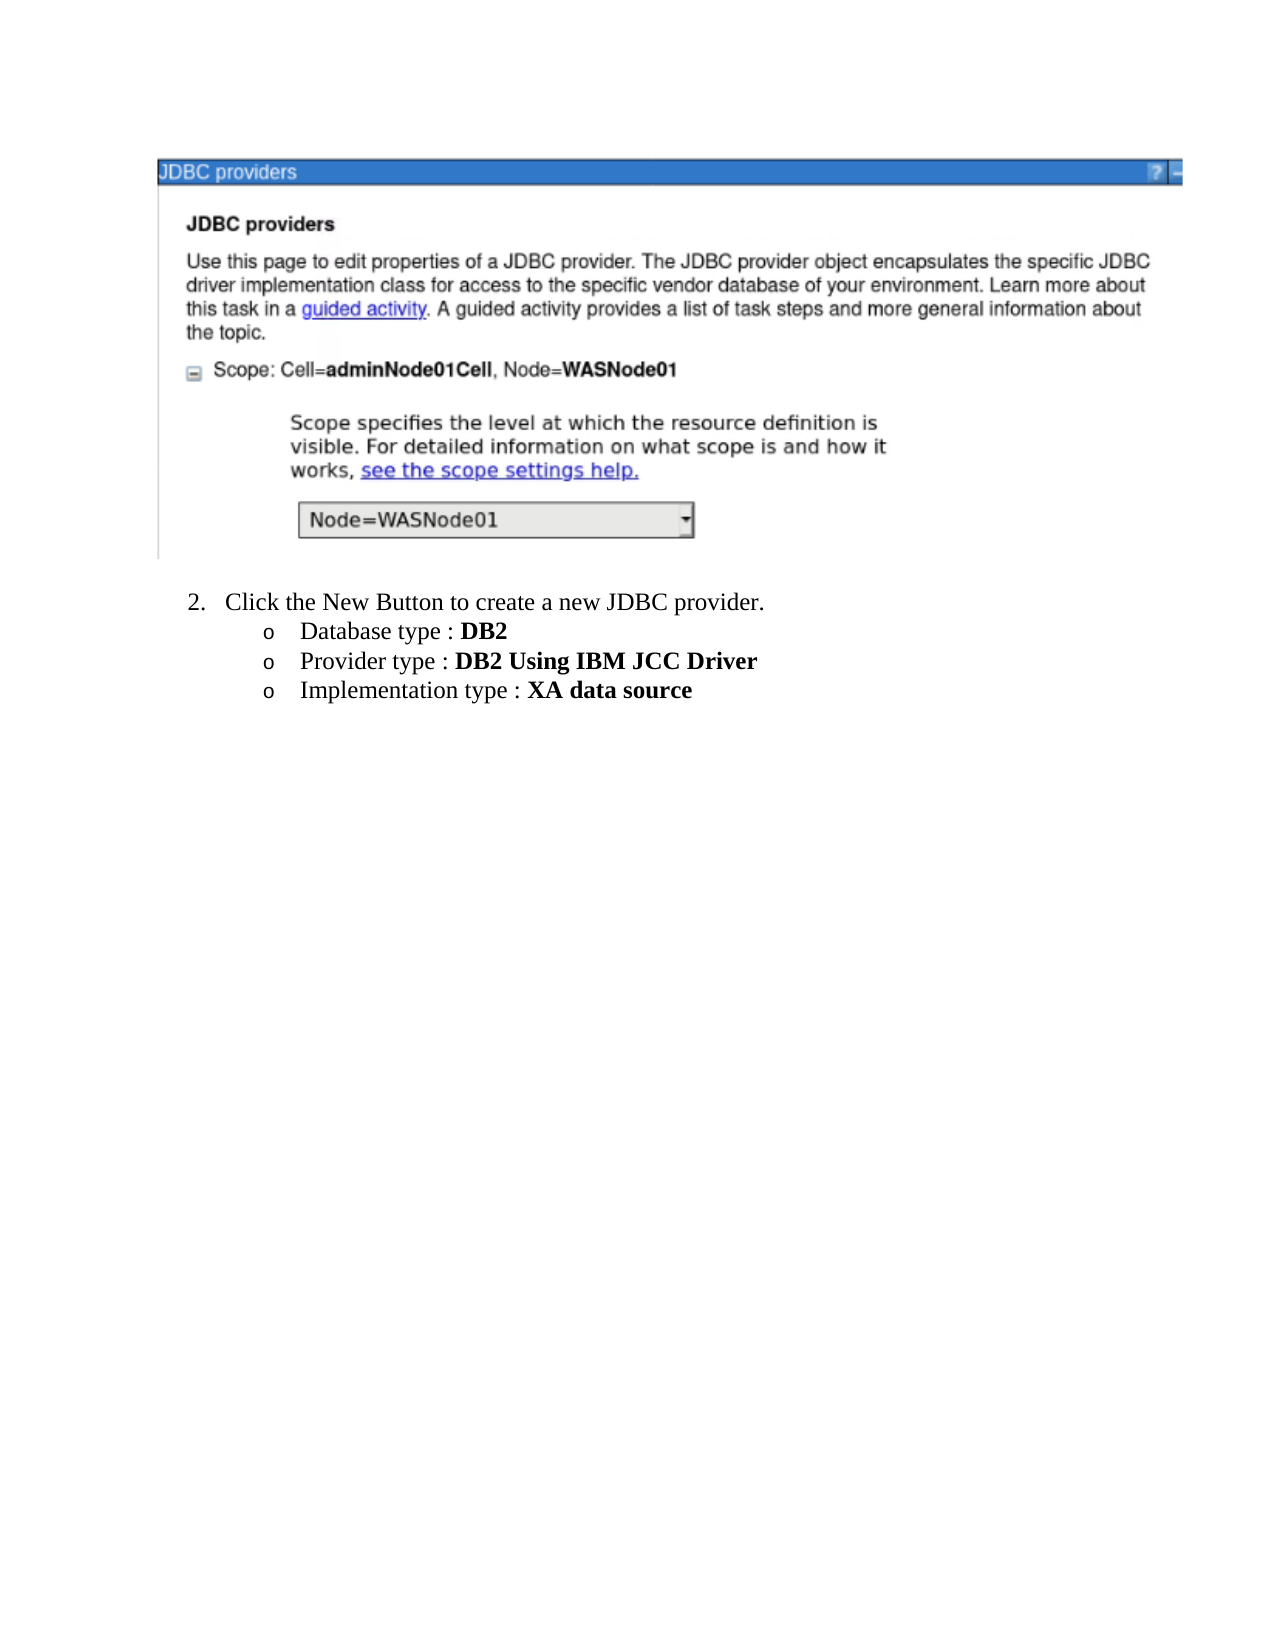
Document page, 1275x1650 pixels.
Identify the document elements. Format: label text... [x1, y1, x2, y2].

list Implementation type : XA data source [262, 675, 1125, 705]
picture [150, 150, 1183, 559]
list Provider type : DB2 Using IBM JCC Driver [262, 646, 1125, 675]
list Database type : DB2 [262, 616, 1125, 646]
list Click the New Button to create a new JDBC provider. [187, 587, 1125, 616]
